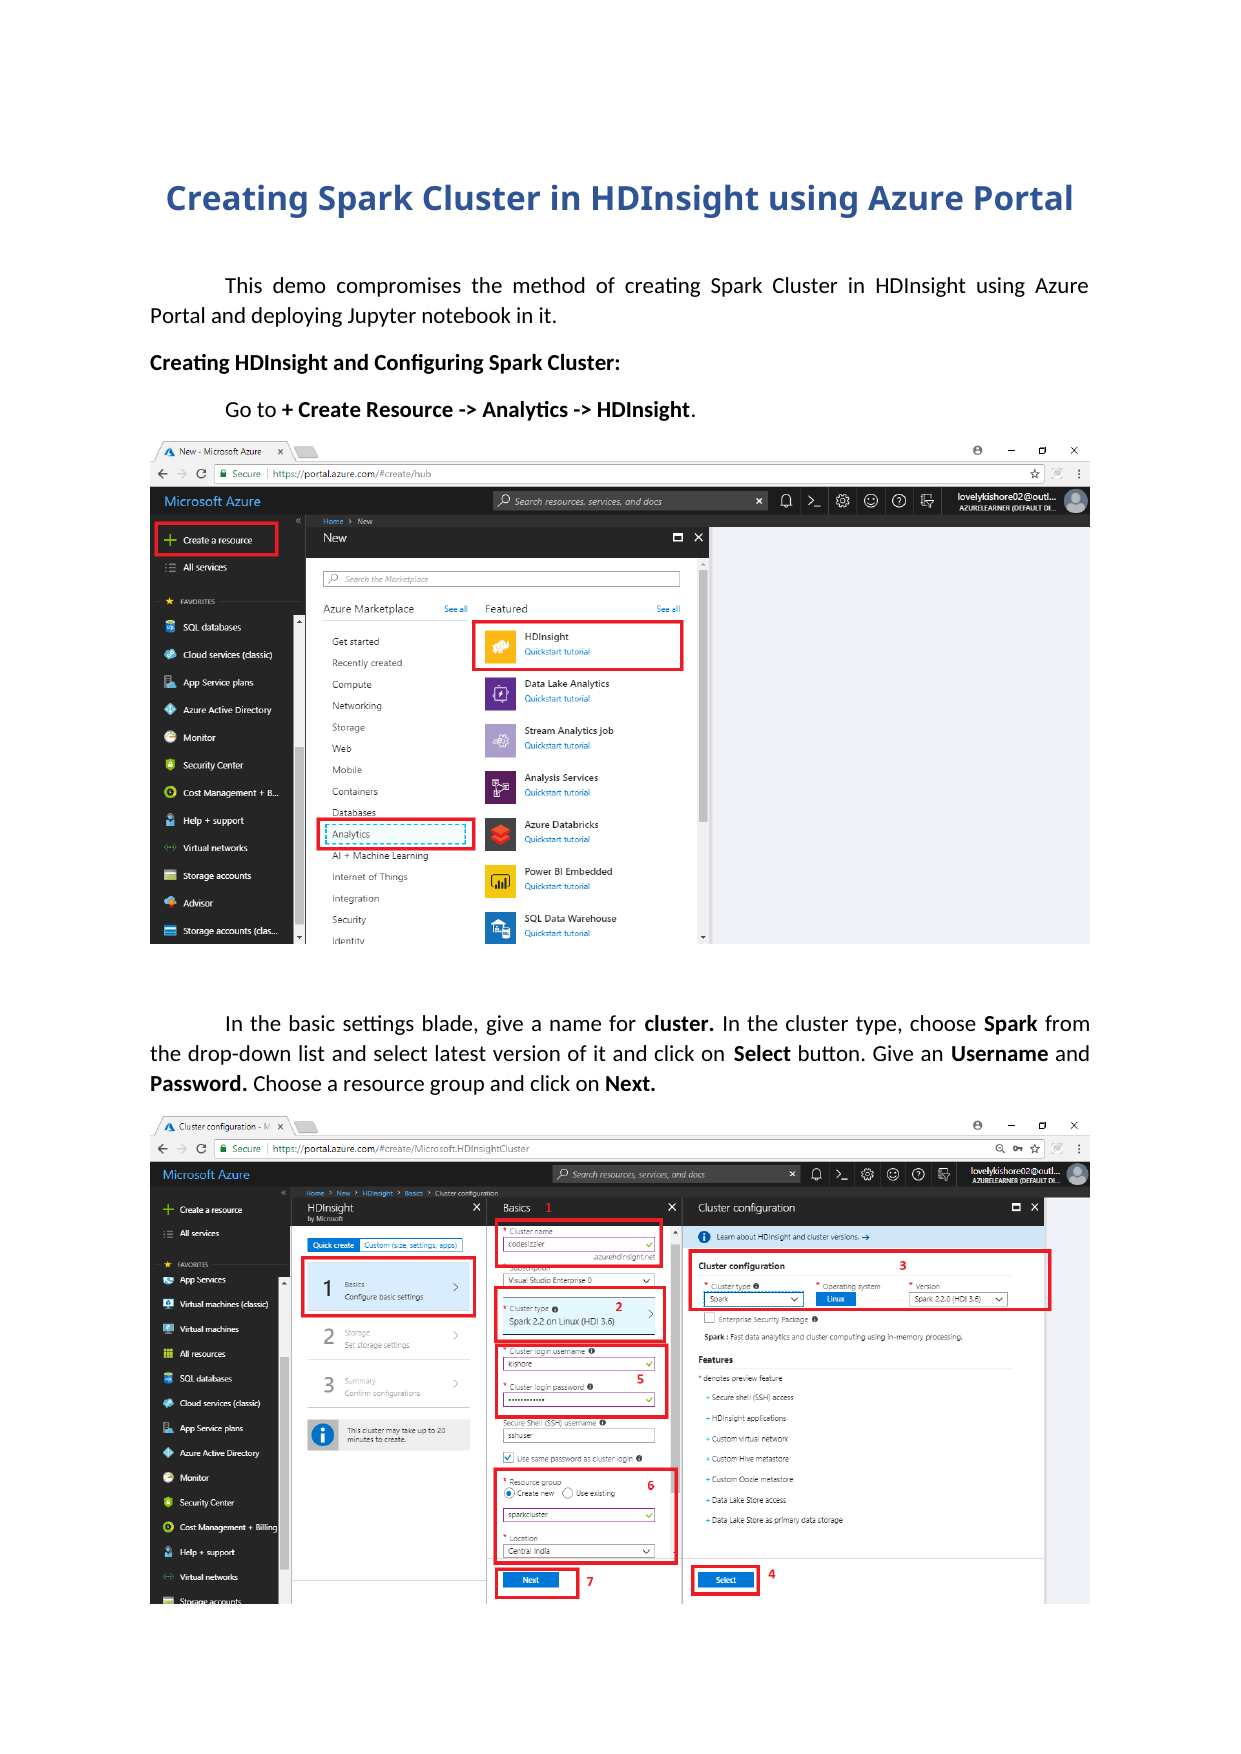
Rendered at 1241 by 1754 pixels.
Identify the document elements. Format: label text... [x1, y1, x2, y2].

subtitle Creating Spark Cluster in HDInsight using Azure Portal [150, 175, 1090, 220]
text This demo compromises the method of creating Spark Cluster in HDInsight using Azure Portal and deploying Jupyter notebook in it. [150, 271, 1090, 329]
picture [150, 441, 1090, 944]
text Go to + Create Resource -> Analytics -> HDInsight. [150, 395, 1090, 423]
text Creating HDInsight and Configuring Spark Cluster: [150, 348, 1090, 376]
picture [150, 1116, 1090, 1604]
text In the basic settings blade, give a name for cluster. In the cluster type, choose Spark from the drop-down list and select latest version of it and click on Select button. Give an Username and Password. Choose a resource group and click on Next. [150, 1009, 1090, 1097]
